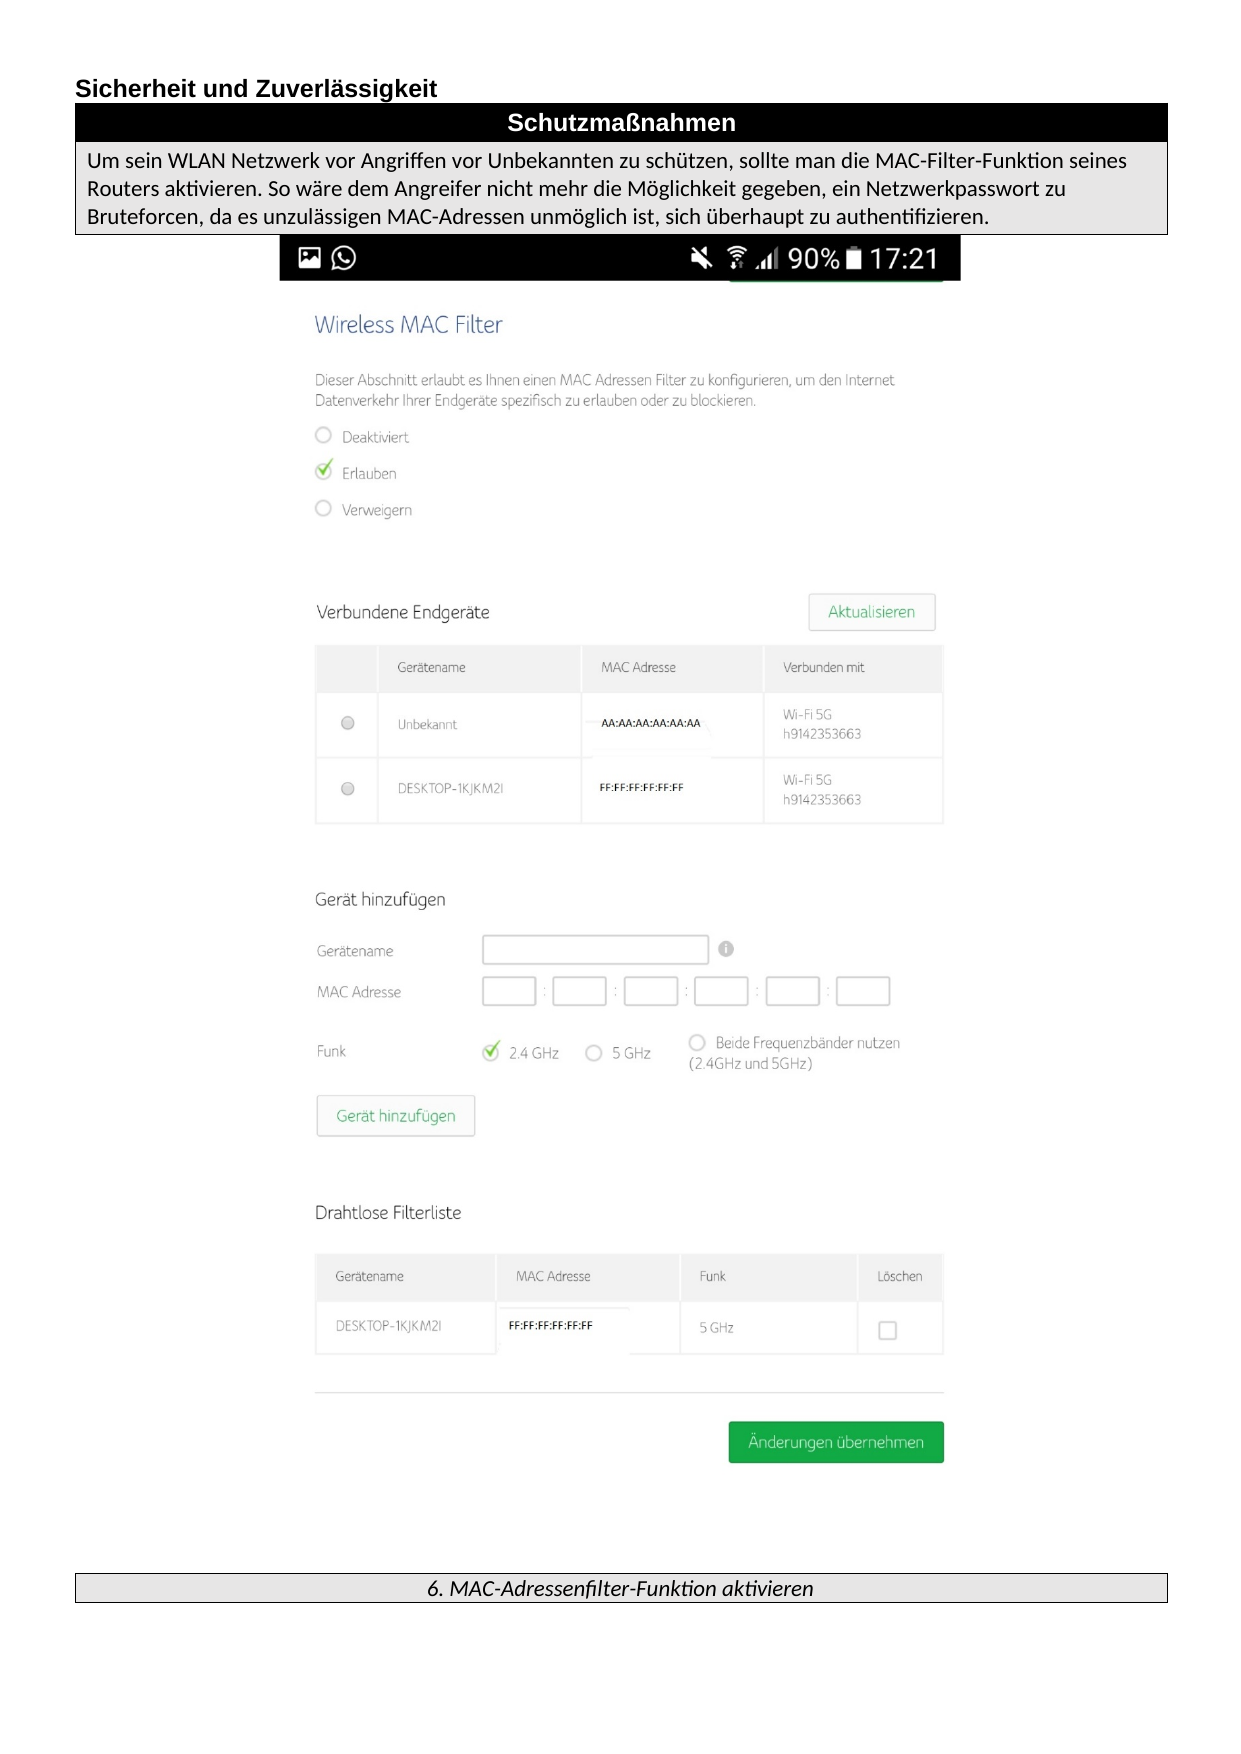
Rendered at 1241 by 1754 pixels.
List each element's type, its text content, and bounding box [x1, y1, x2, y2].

picture [279, 235, 961, 1554]
table_cell Schutzmaßnahmen [76, 104, 1167, 141]
table_header 6. MAC-Adressenfilter-Funktion aktivieren [76, 1574, 1167, 1602]
table_cell Um sein WLAN Netzwerk vor Angriffen vor Unbekannten zu schützen, sollte man die MAC-Filter-Funktion seines Routers aktivieren. So wäre dem Angreifer nicht mehr die Möglichkeit gegeben, ein Netzwerkpasswort zu Bruteforcen, da es unzulässigen MAC-Adressen unmöglich ist, sich überhaupt zu authentifizieren. [76, 142, 1167, 234]
